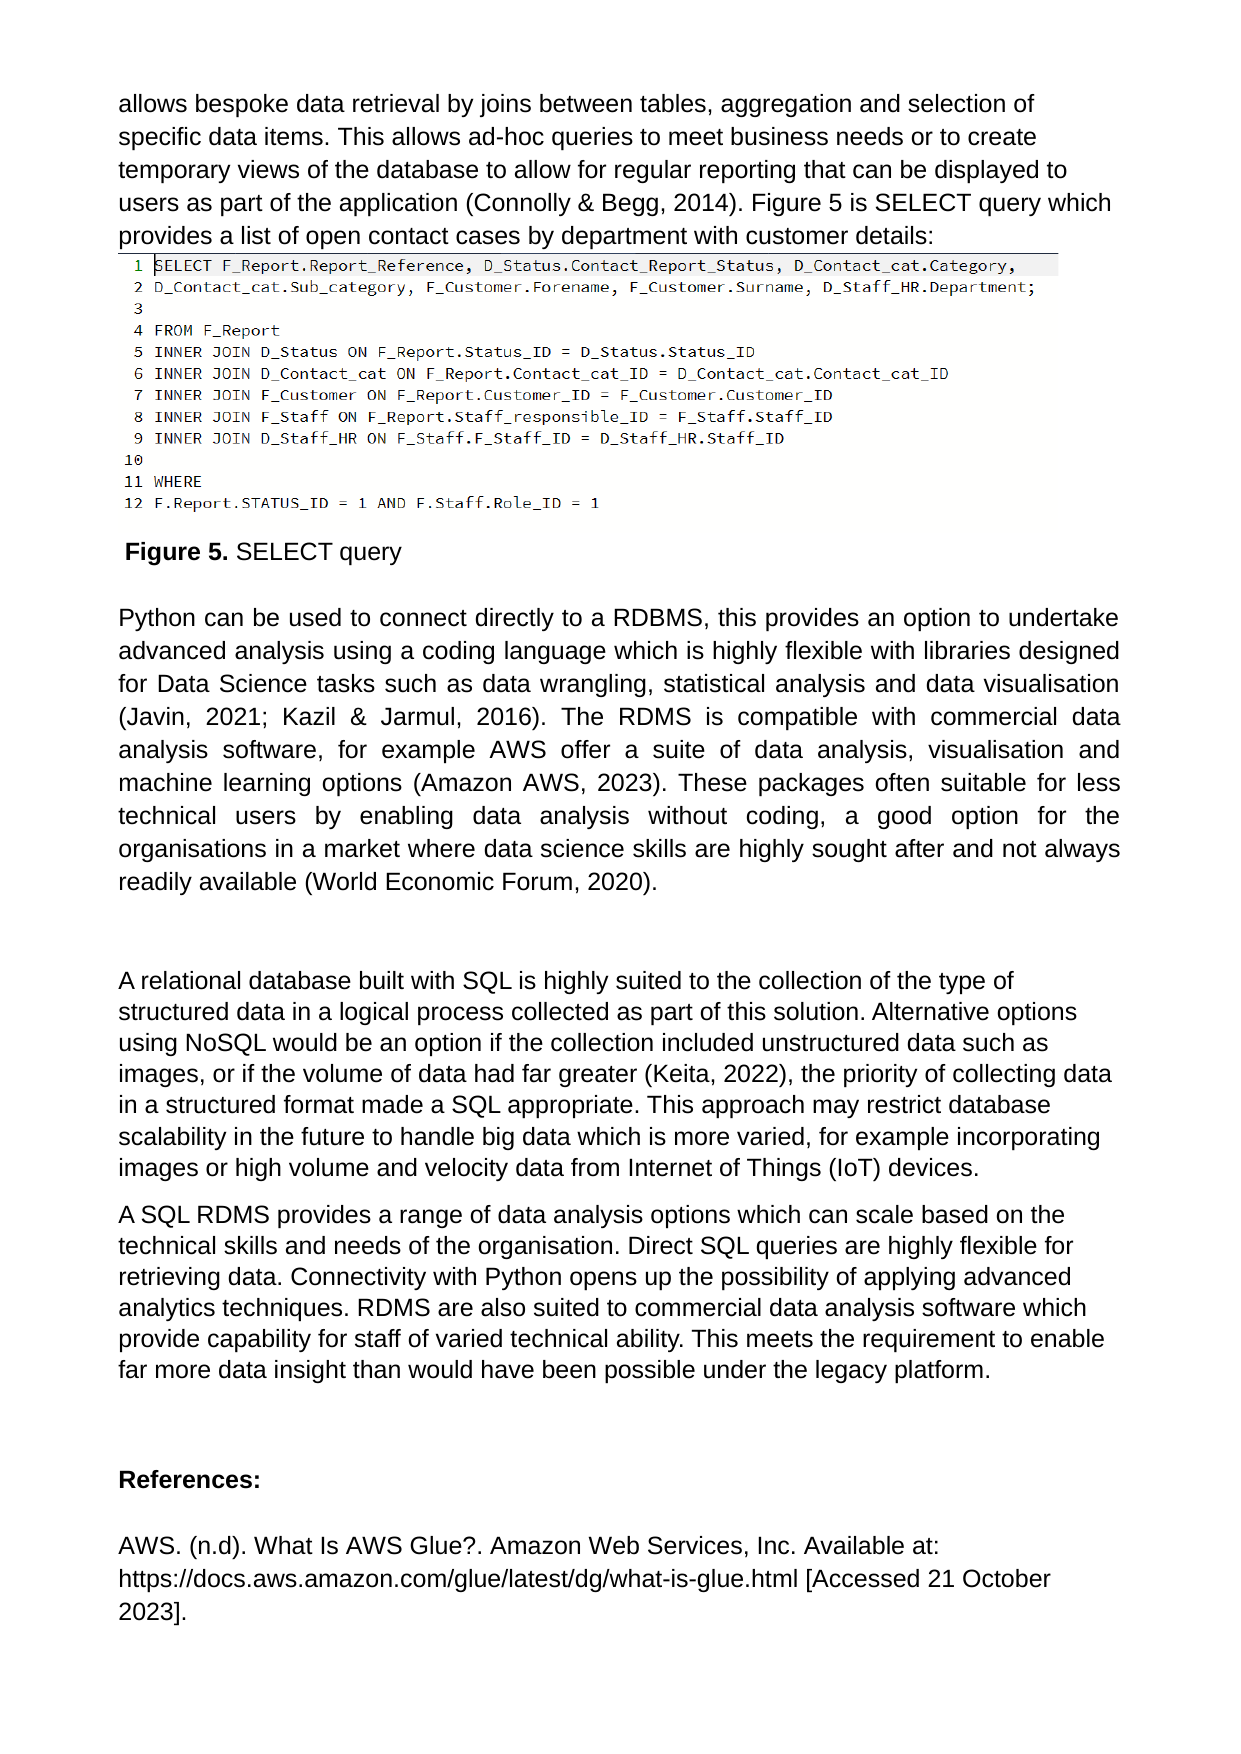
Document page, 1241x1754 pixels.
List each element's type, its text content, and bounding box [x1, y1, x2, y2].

text A relational database built with SQL is highly suited to the collection of the type of structured data in a logical process collected as part of this solution. Alternative options using NoSQL would be an option if the collection included unstructured data such as images, or if the volume of data had far greater (Keita, 2022), the priority of collecting data in a structured format made a SQL appropriate. This approach may restrict database scalability in the future to handle big data which is more varied, for example incorporating images or high volume and velocity data from Internet of Things (IoT) devices. [118, 966, 1122, 1181]
text AWS. (n.d). What Is AWS Glue?. Amazon Web Services, Inc. Available at: https://docs.aws.amazon.com/glue/latest/dg/what-is-glue.html [Accessed 21 October 2023]. [118, 1531, 1122, 1626]
picture [118, 253, 1059, 533]
text Python can be used to connect directly to a RDBMS, this provides an option to undertake advanced analysis using a coding language which is highly flexible with libraries designed for Data Science tasks such as data wrangling, statistical analysis and data visualisation (Javin, 2021; Kazil & Jarmul, 2016). The RDMS is compatible with commercial data analysis software, for example AWS offer a suite of data analysis, visualisation and machine learning options (Amazon AWS, 2023). These packages often suitable for less technical users by enabling data analysis without coding, a good option for the organisations in a market where data science skills are highly sought after and not always readily available (World Economic Forum, 2020). [118, 603, 1122, 896]
text Figure 5. SELECT query [118, 537, 1122, 566]
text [118, 89, 1122, 533]
text A SQL RDMS provides a range of data analysis options which can scale based on the technical skills and needs of the organisation. Direct SQL queries are highly flexible for retrieving data. Connectivity with Python opens up the possibility of applying advanced analytics techniques. RDMS are also suited to commercial data analysis software which provide capability for staff of varied technical ability. This meets the requirement to enable far more data insight than would have been possible under the legacy platform. [118, 1200, 1122, 1384]
text References: [118, 1465, 1122, 1494]
